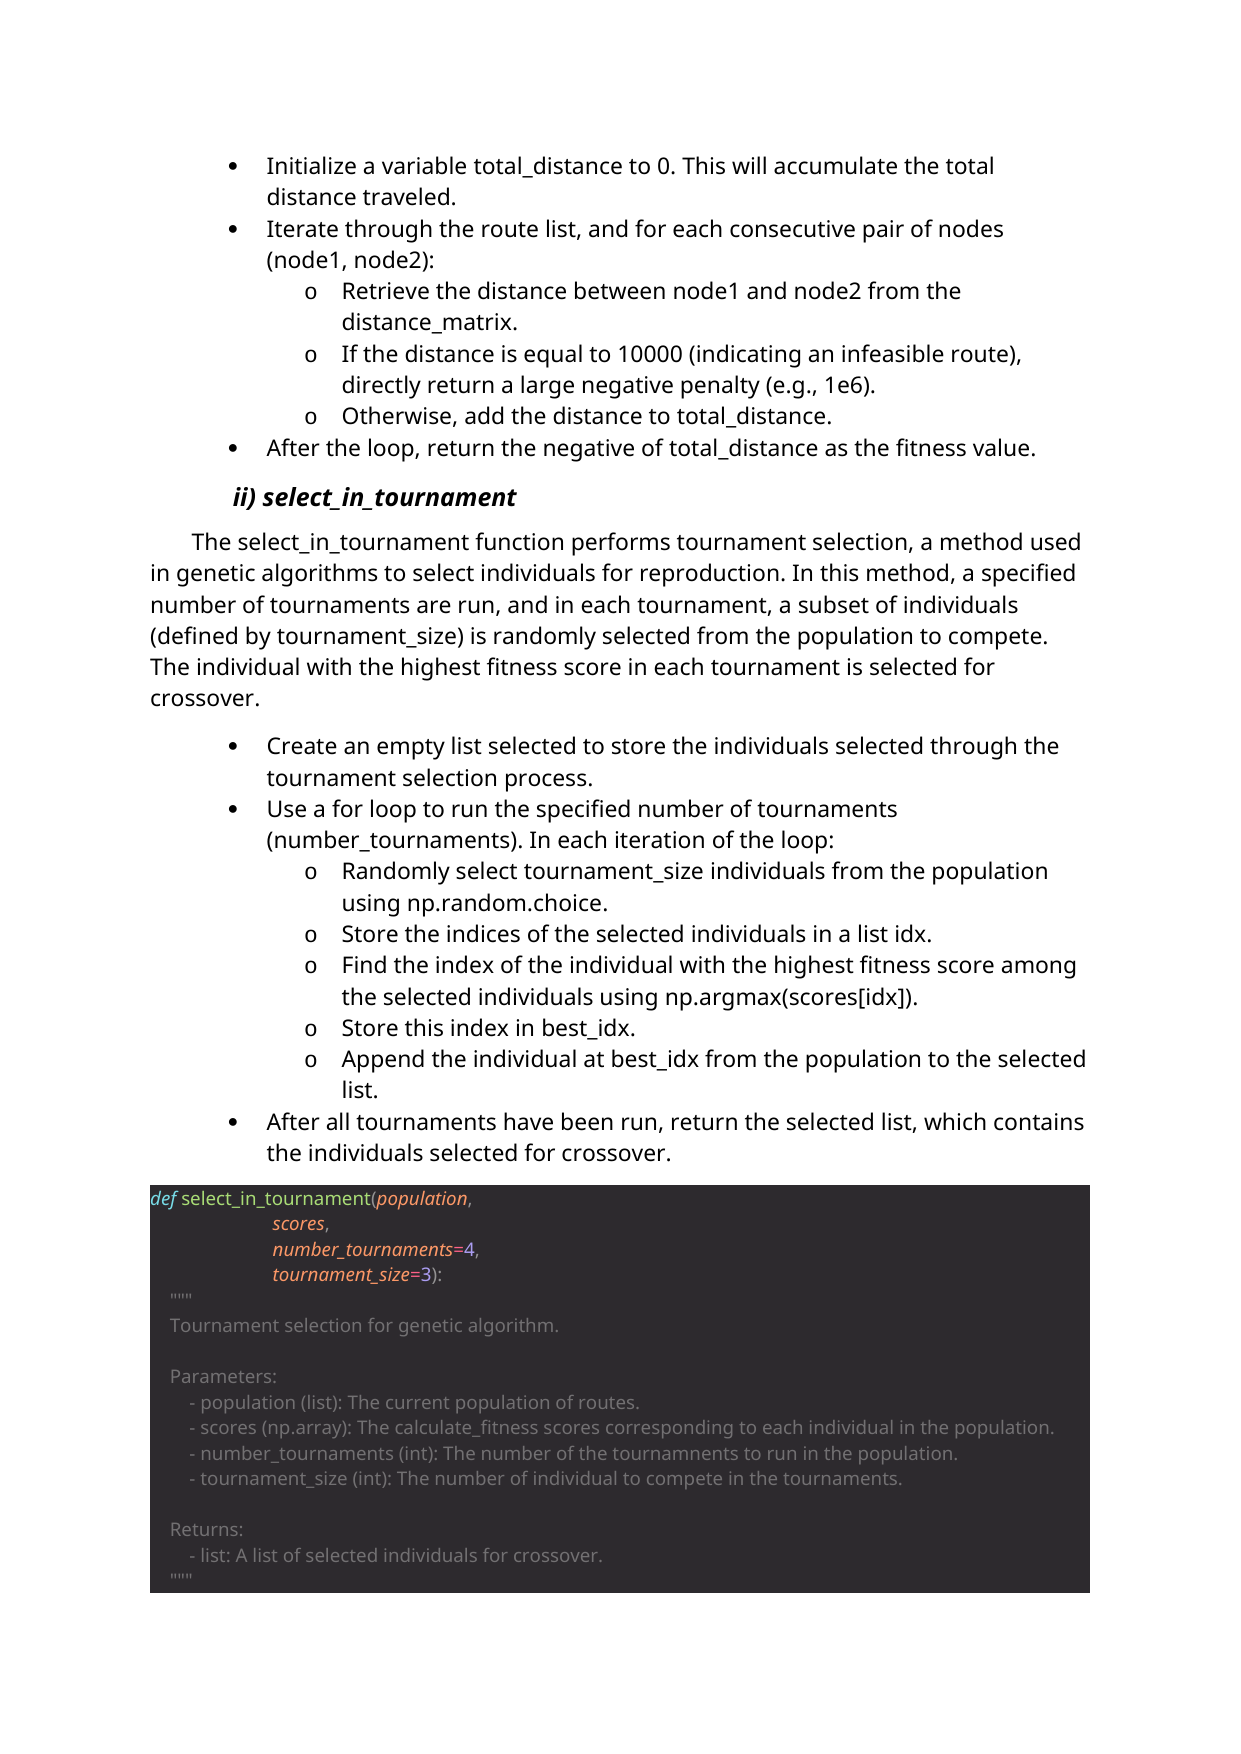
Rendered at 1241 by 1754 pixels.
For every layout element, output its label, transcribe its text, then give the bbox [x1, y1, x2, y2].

text - scores (np.array): The calculate_fitness scores corresponding to each individual in the population. [150, 1414, 1090, 1440]
text """ [150, 1568, 1090, 1593]
text def select_in_tournament(population, [150, 1185, 1090, 1210]
text Parameters: [150, 1363, 1090, 1389]
text """ [150, 1287, 1090, 1312]
list After the loop, return the negative of total_distance as the fitness value. [229, 432, 1090, 463]
list Randomly select tournament_size individuals from the population using np.random.choice. [304, 855, 1090, 918]
text - tournament_size (int): The number of individual to compete in the tournaments. [150, 1466, 1090, 1491]
text - list: A list of selected individuals for crossover. [150, 1542, 1090, 1568]
text Tournament selection for genetic algorithm. [150, 1312, 1090, 1338]
list Append the individual at best_idx from the population to the selected list. [304, 1043, 1090, 1106]
list Initialize a variable total_distance to 0. This will accumulate the total distance traveled. [229, 150, 1090, 212]
text Returns: [150, 1517, 1090, 1542]
text - population (list): The current population of routes. [150, 1389, 1090, 1414]
list Iterate through the route list, and for each consecutive pair of nodes (node1, node2): [229, 212, 1090, 275]
list Find the index of the individual with the highest fitness score among the selected individuals using np.argmax(scores[idx]). [304, 949, 1090, 1012]
text scores, [150, 1210, 1090, 1236]
list After all tournaments have been run, return the selected list, which contains the individuals selected for crossover. [229, 1106, 1090, 1168]
text number_tournaments=4, [150, 1236, 1090, 1261]
list Create an empty list selected to store the individuals selected through the tournament selection process. [229, 730, 1090, 793]
text The select_in_tournament function performs tournament selection, a method used in genetic algorithms to select individuals for reproduction. In this method, a specified number of tournaments are run, and in each tournament, a subset of individuals (defined by tournament_size) is randomly selected from the population to compete. The individual with the highest fitness score in each tournament is selected for crossover. [150, 526, 1090, 713]
list Use a for loop to run the specified number of tournaments (number_tournaments). In each iteration of the loop: [229, 793, 1090, 855]
list If the distance is equal to 10000 (indicating an infeasible route), directly return a large negative penalty (e.g., 1e6). [304, 338, 1090, 400]
list Store the indices of the selected individuals in a list idx. [304, 918, 1090, 949]
subtitle select_in_tournament [233, 479, 1090, 513]
text - number_tournaments (int): The number of the tournamnents to run in the population. [150, 1440, 1090, 1466]
list Otherwise, add the distance to total_distance. [304, 400, 1090, 432]
text tournament_size=3): [150, 1261, 1090, 1287]
list Retrieve the distance between node1 and node2 from the distance_matrix. [304, 275, 1090, 338]
list Store this index in best_idx. [304, 1012, 1090, 1043]
